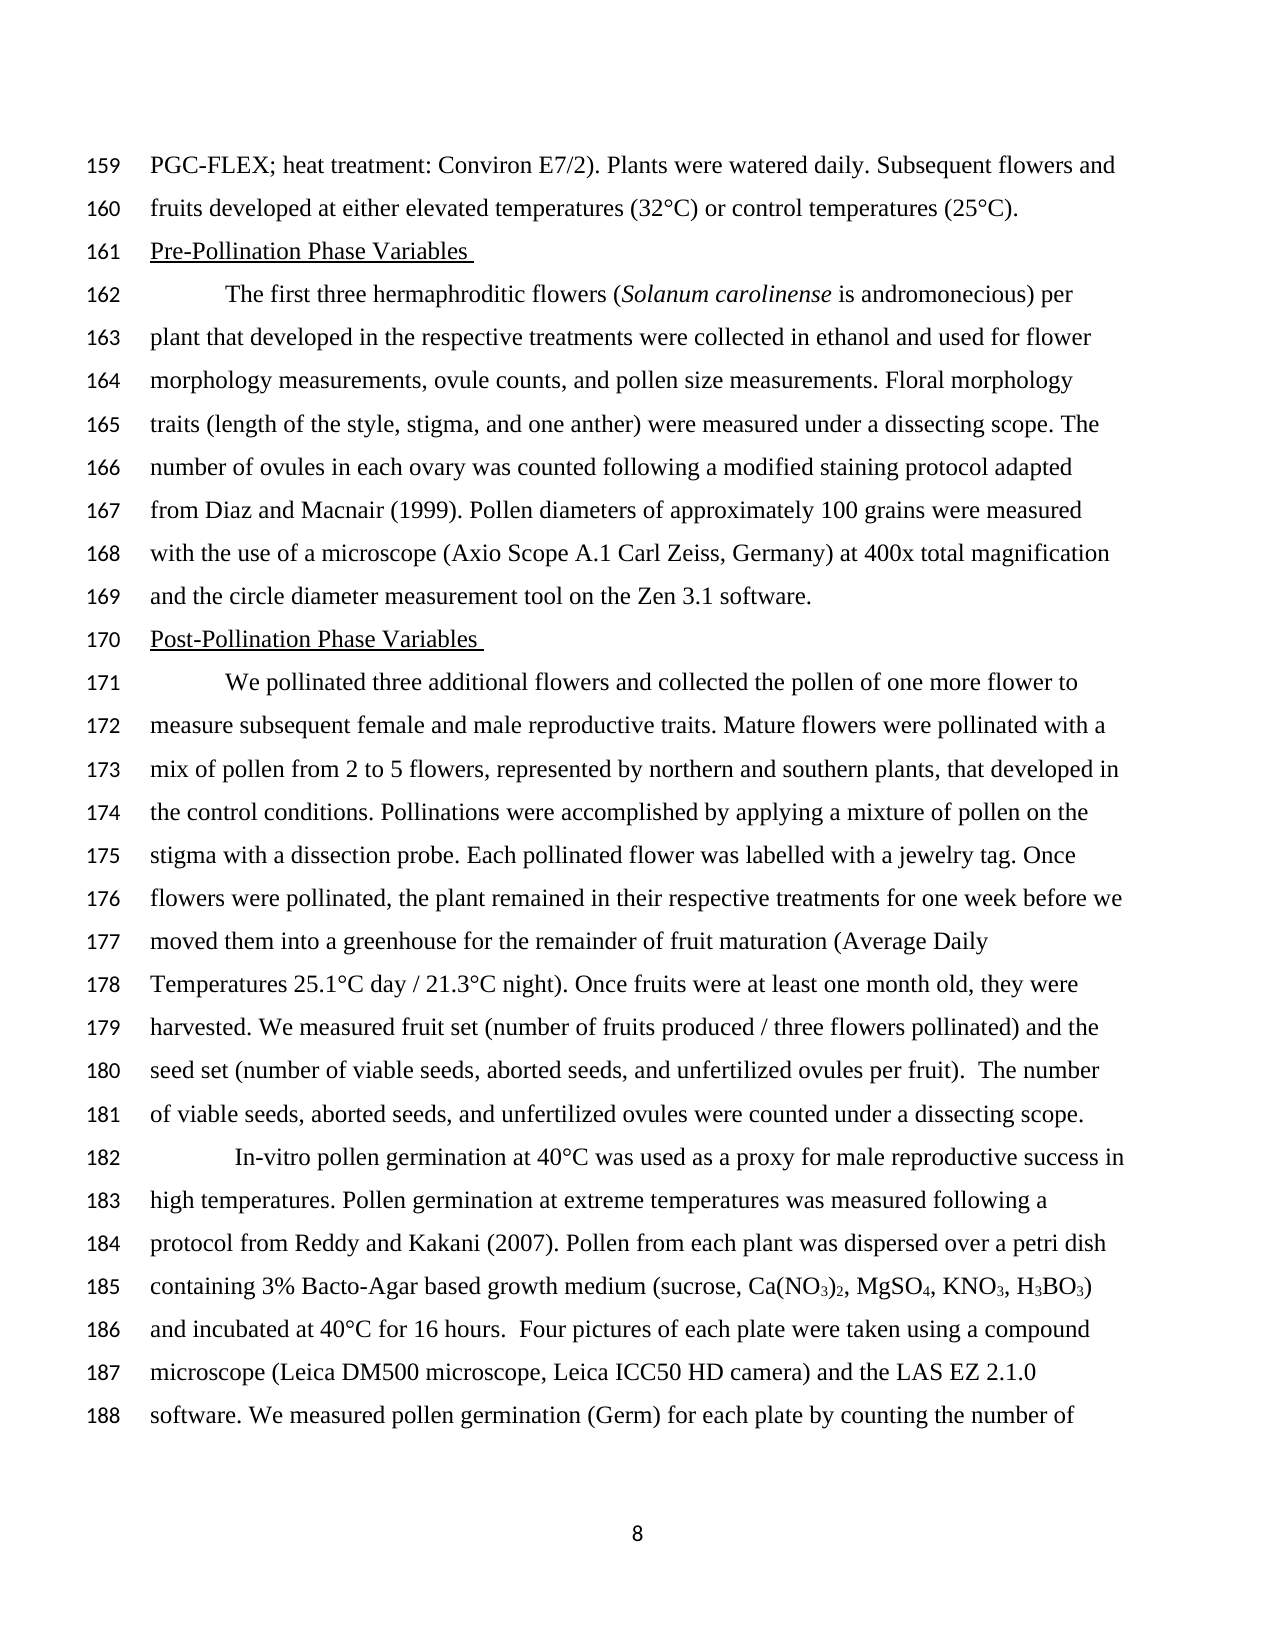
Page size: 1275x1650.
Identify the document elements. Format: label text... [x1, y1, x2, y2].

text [150, 150, 1125, 222]
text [150, 1142, 1125, 1429]
text The first three hermaphroditic flowers (Solanum carolinense is andromonecious) per plant that developed in the respective treatments were collected in ethanol and used for flower morphology measurements, ovule counts, and pollen size measurements. Floral morphology traits (length of the style, stigma, and one anther) were measured under a dissecting scope. The number of ovules in each ovary was counted following a modified staining protocol adapted from Diaz and Macnair (1999). Pollen diameters of approximately 100 grains were measured with the use of a microscope (Axio Scope A.1 Carl Zeiss, Germany) at 400x total magnification and the circle diameter measurement tool on the Zen 3.1 software. [150, 279, 1125, 610]
text Post-Pollination Phase Variables [150, 624, 1125, 653]
text Pre-Pollination Phase Variables [150, 236, 1125, 265]
text We pollinated three additional flowers and collected the pollen of one more flower to measure subsequent female and male reproductive traits. Mature flowers were pollinated with a mix of pollen from 2 to 5 flowers, represented by northern and southern plants, that developed in the control conditions. Pollinations were accomplished by applying a mixture of pollen on the stigma with a dissection probe. Each pollinated flower was labelled with a jewelry tag. Once flowers were pollinated, the plant remained in their respective treatments for one week before we moved them into a greenhouse for the remainder of fruit maturation (Average Daily Temperatures 25.1°C day / 21.3°C night). Once fruits were at least one month old, they were harvested. We measured fruit set (number of fruits produced / three flowers pollinated) and the seed set (number of viable seeds, aborted seeds, and unfertilized ovules per fruit). The number of viable seeds, aborted seeds, and unfertilized ovules were counted under a dissecting scope. [150, 667, 1125, 1127]
